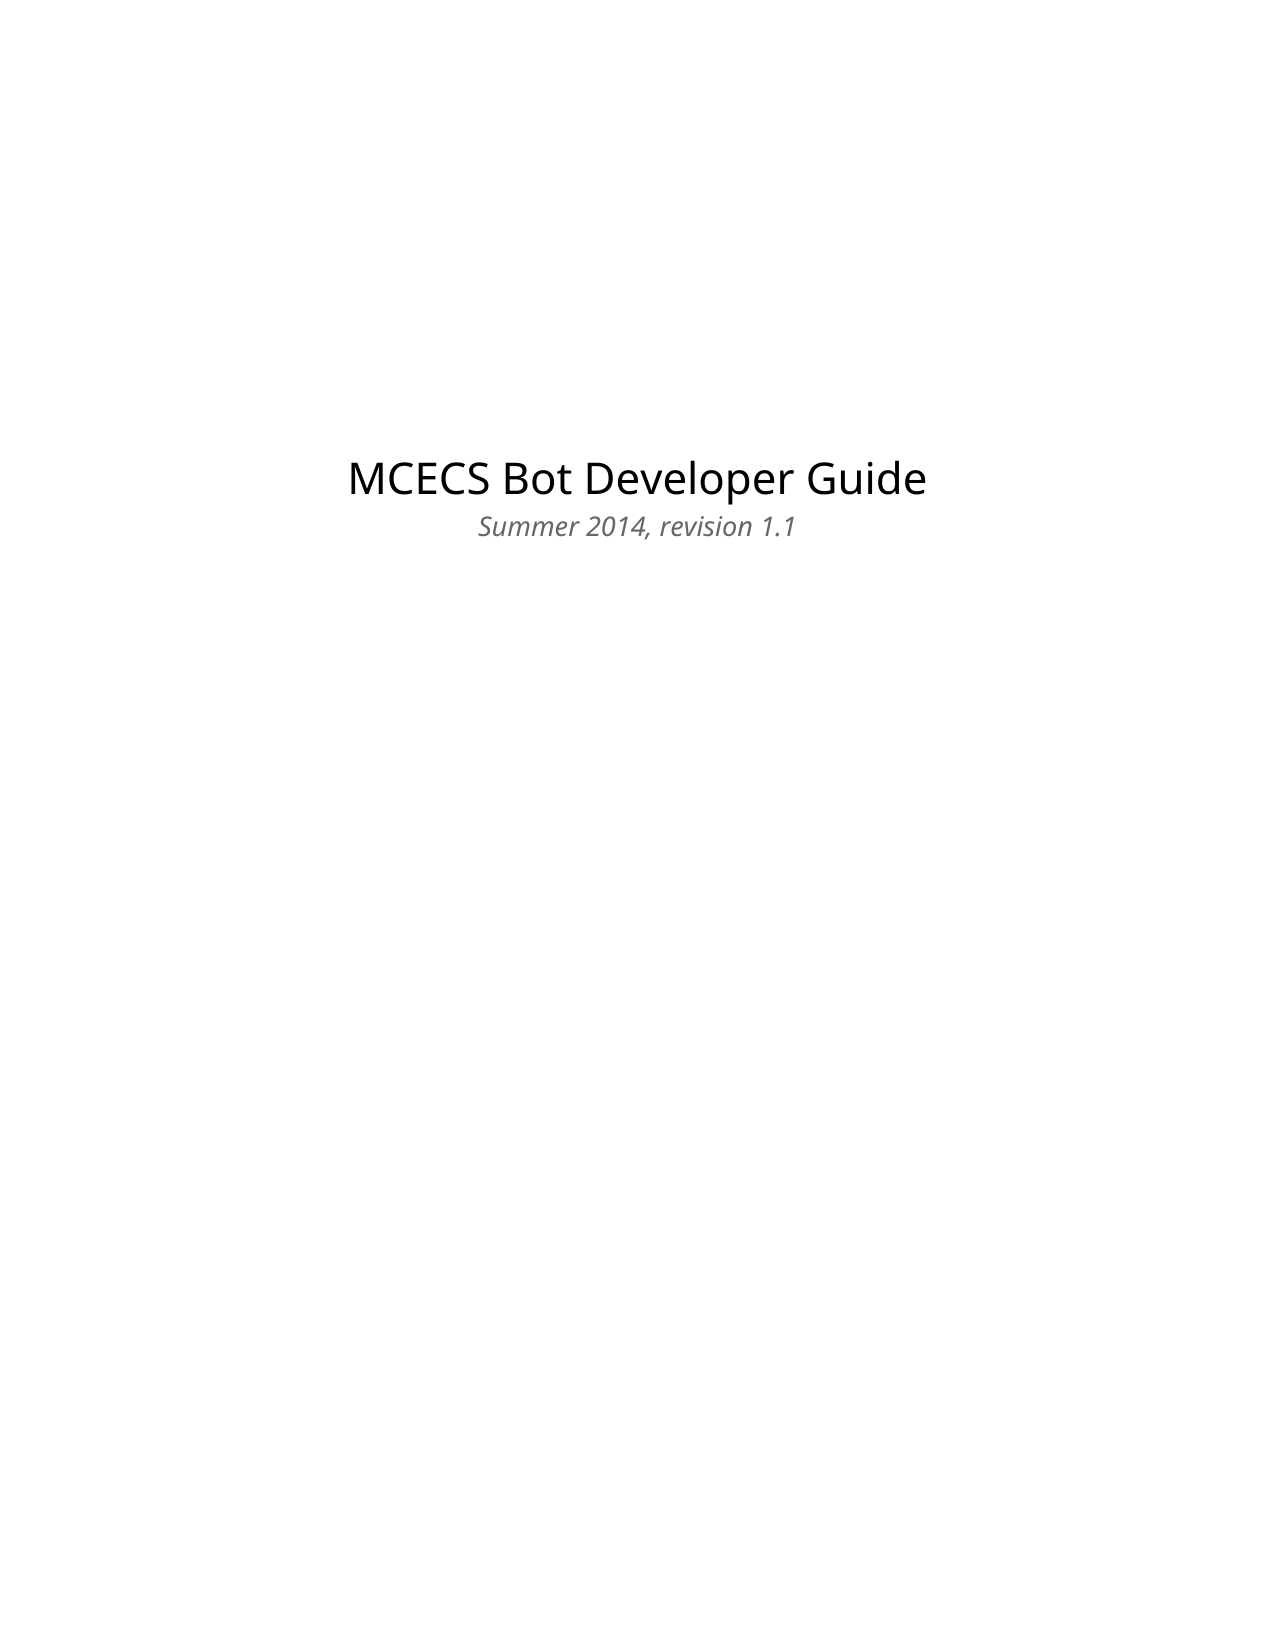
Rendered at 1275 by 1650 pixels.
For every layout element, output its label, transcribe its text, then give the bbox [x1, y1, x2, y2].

subtitle Summer 2014, revision 1.1 [150, 507, 1125, 544]
title MCECS Bot Developer Guide [150, 448, 1125, 507]
